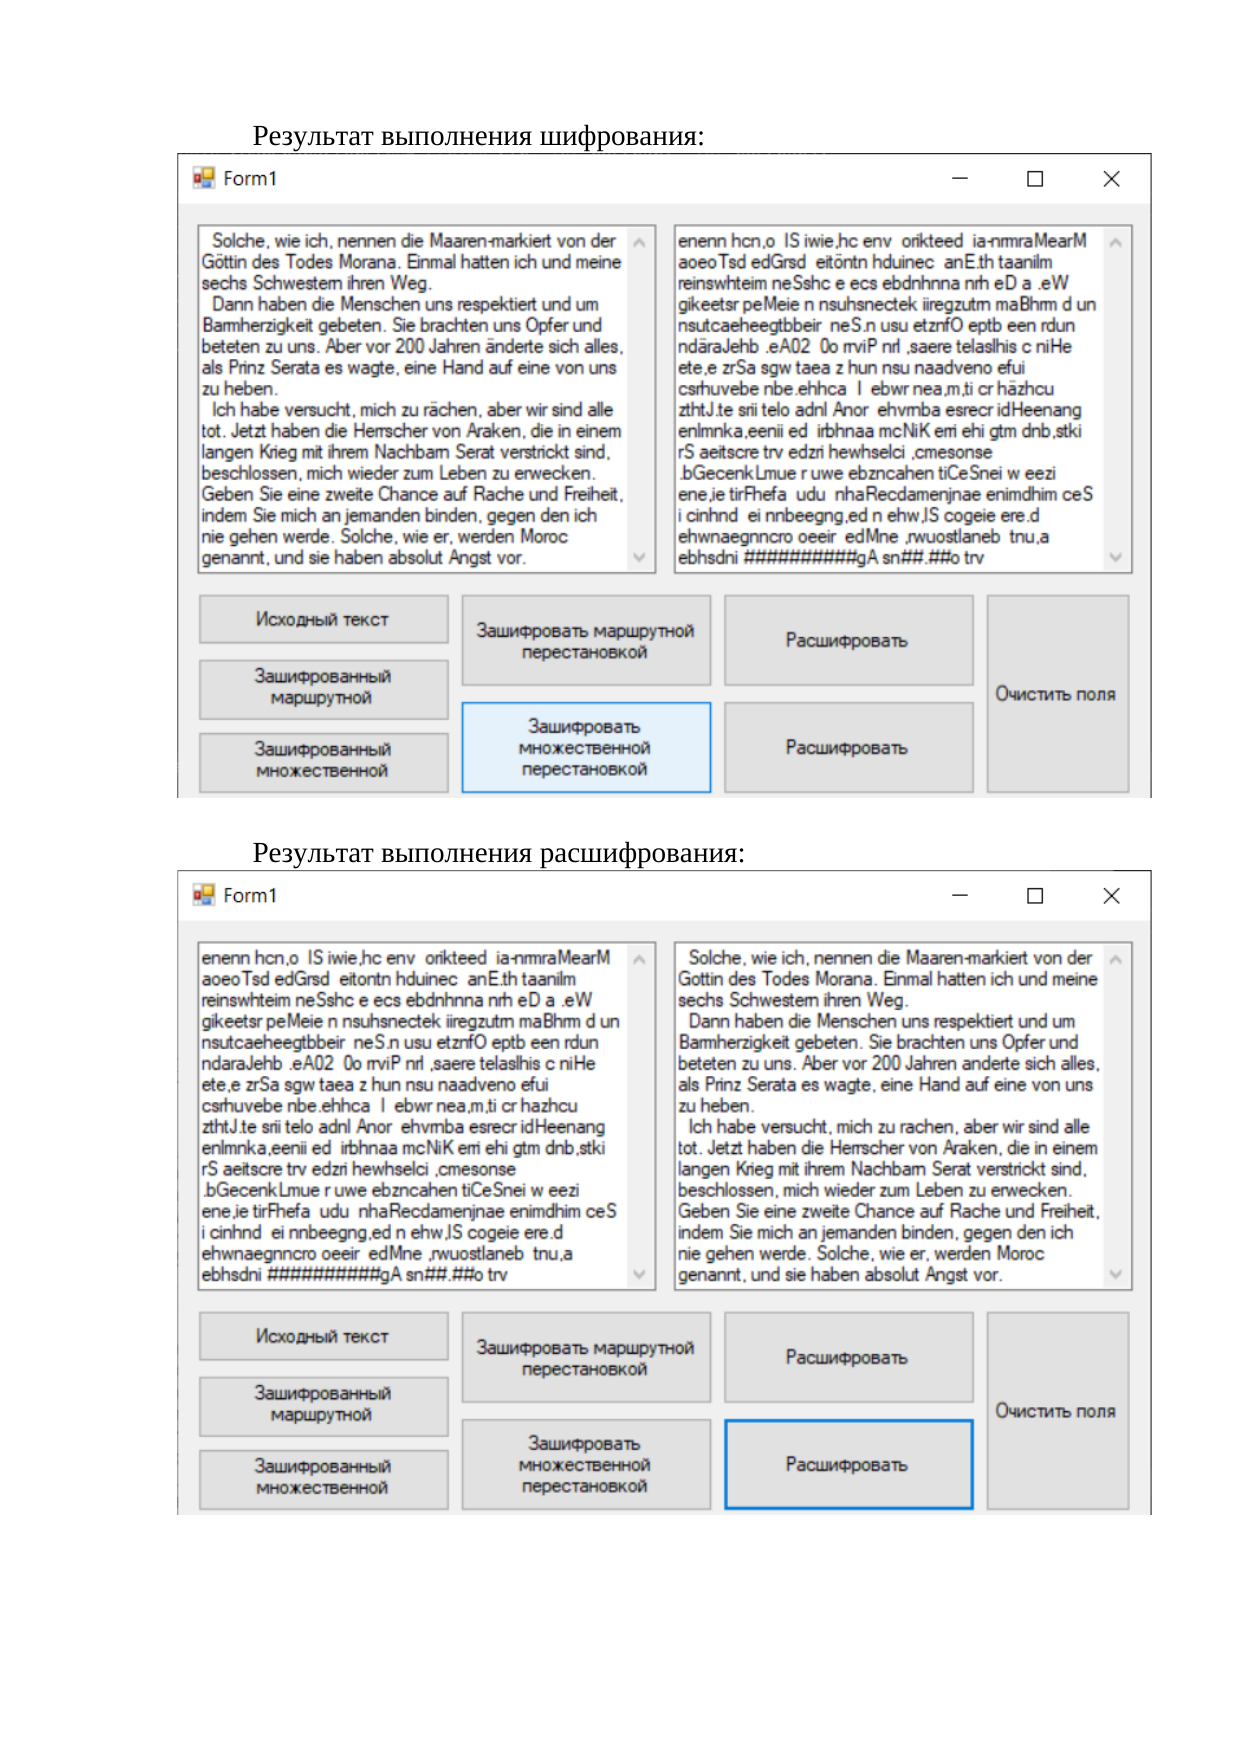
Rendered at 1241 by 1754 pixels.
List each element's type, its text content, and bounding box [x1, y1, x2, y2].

list Результат выполнения расшифрования: [252, 835, 1152, 868]
picture [177, 153, 1152, 798]
list Результат выполнения шифрования: [252, 118, 1152, 152]
picture [177, 870, 1152, 1515]
